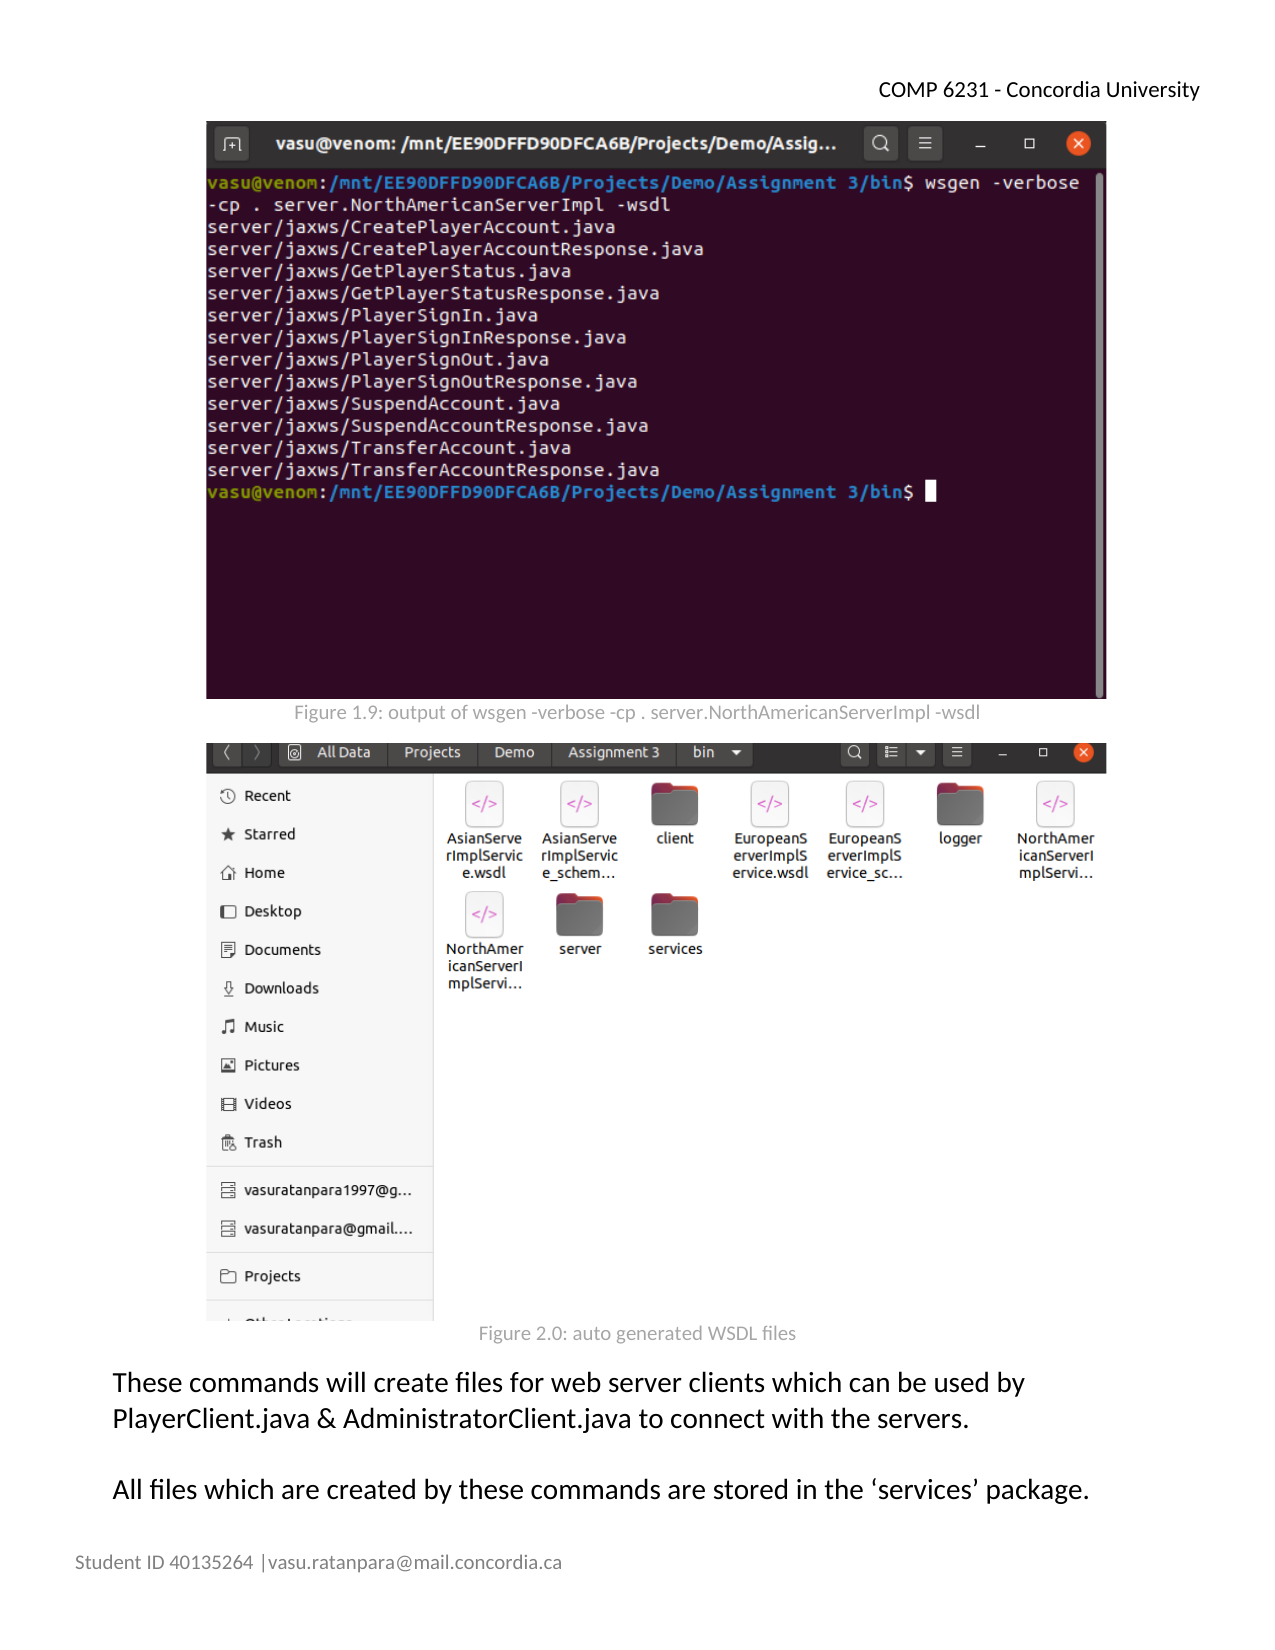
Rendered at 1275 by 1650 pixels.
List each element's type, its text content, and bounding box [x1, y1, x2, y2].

picture [206, 743, 1107, 1321]
text These commands will create files for web server clients which can be used by PlayerClient.java & AdministratorClient.java to connect with the servers. [112, 1364, 1200, 1436]
text Figure 2.0: auto generated WSDL files [75, 1320, 1200, 1346]
picture [206, 121, 1107, 699]
text All files which are created by these commands are stored in the ‘services’ package. [112, 1471, 1200, 1507]
text Figure 1.9: output of wsgen -verbose -cp . server.NorthAmericanServerImpl -wsdl [75, 699, 1200, 724]
